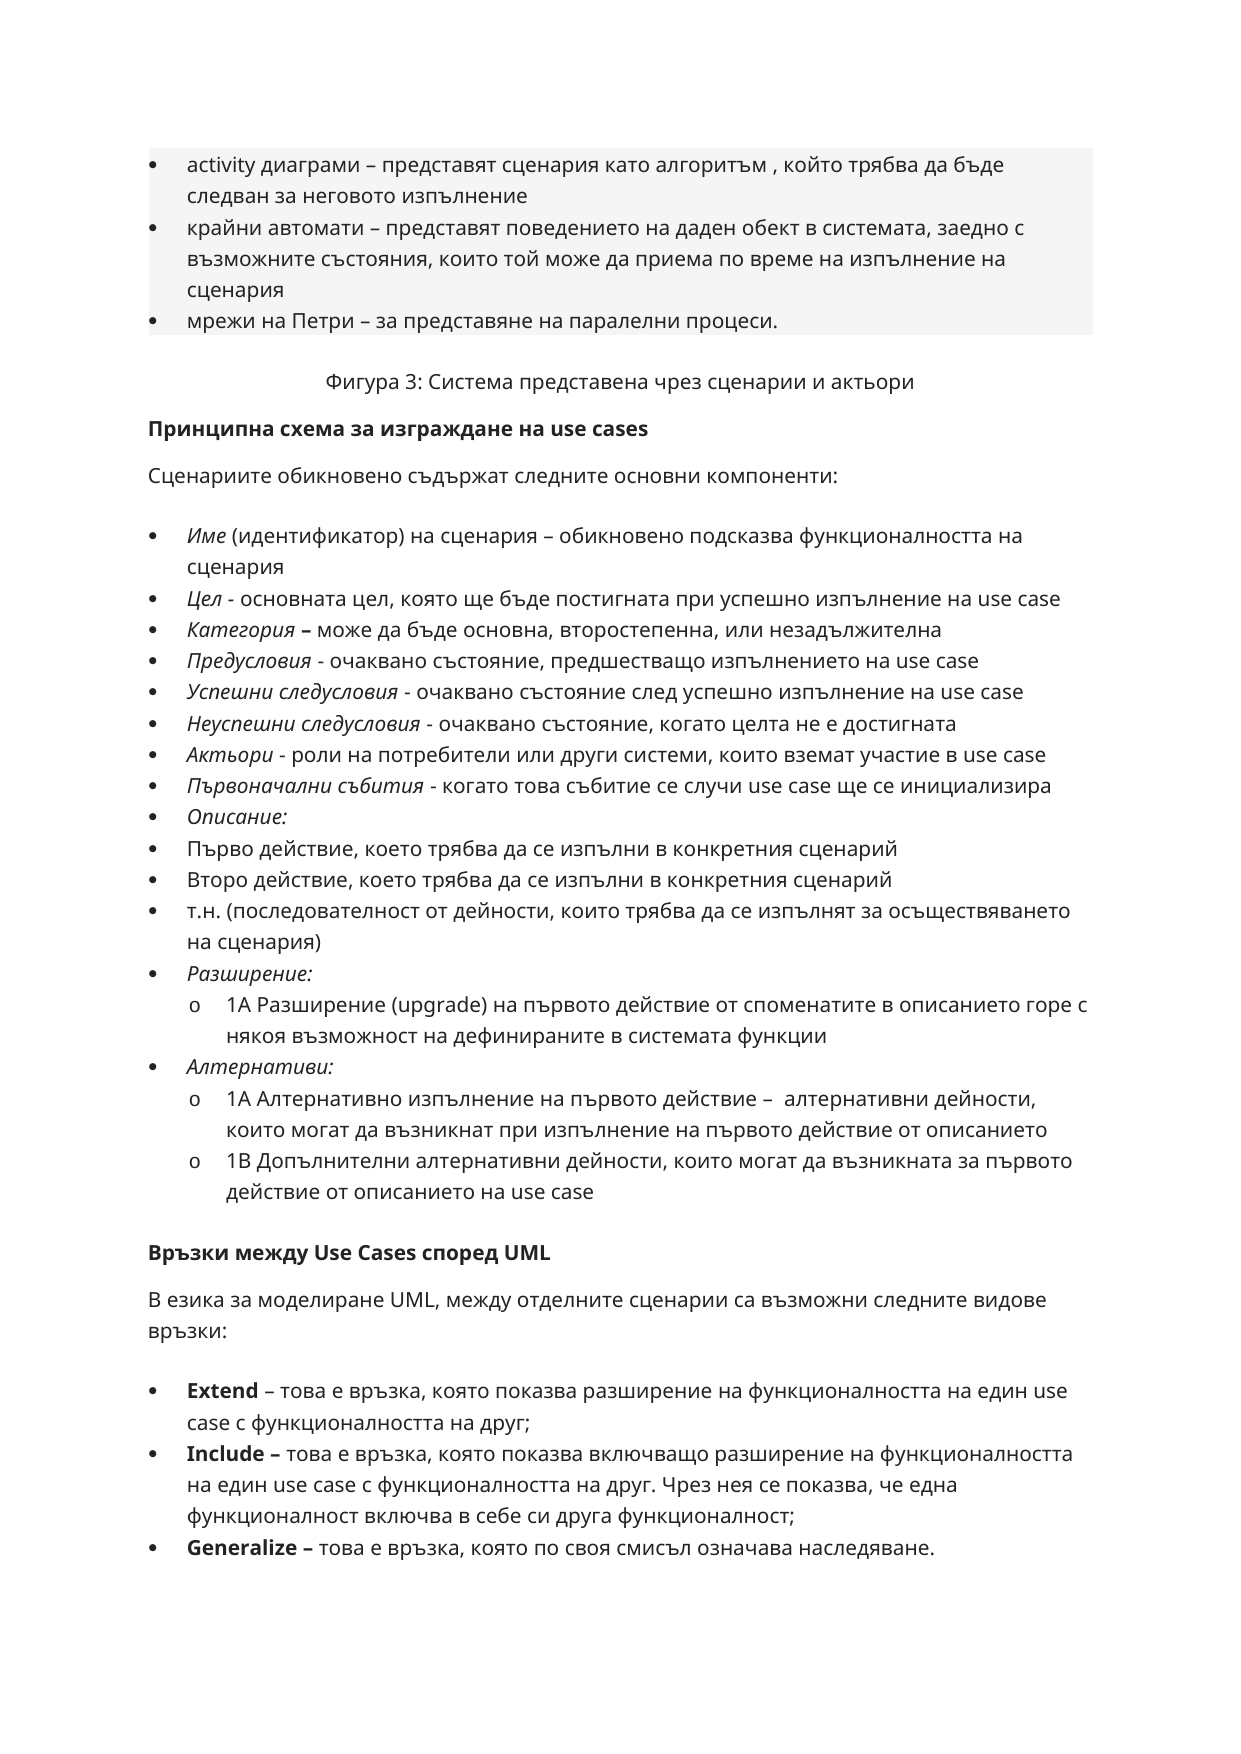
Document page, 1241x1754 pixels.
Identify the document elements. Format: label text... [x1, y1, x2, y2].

list Категория – може да бъде основна, второстепенна, или незадължителна [149, 612, 1093, 643]
list крайни автомати – представят поведението на даден обект в системата, заедно с възможните състояния, които той може да приема по време на изпълнение на сценария [149, 210, 1093, 304]
list Първо действие, което трябва да се изпълни в конкретния сценарий [149, 831, 1093, 862]
list Include – това е връзка, която показва включващо разширение на функционалността на един use case с функционалността на друг. Чрез нея се показва, че една функционалност включва в себе си друга функционалност; [149, 1436, 1093, 1530]
list Име (идентификатор) на сценария – обикновено подсказва функционалността на сценария [149, 518, 1093, 581]
text Връзки между Use Cases според UML [148, 1235, 1093, 1266]
list Първоначални събития - когато това събитие се случи use case ще се инициализира [149, 768, 1093, 800]
list Неуспешни следусловия - очаквано състояние, когато целта не е достигната [149, 706, 1093, 737]
text В езика за моделиране UML, между отделните сценарии са възможни следните видове връзки: [148, 1282, 1093, 1344]
list Успешни следусловия - очаквано състояние след успешно изпълнение на use case [149, 675, 1093, 706]
list Второ действие, което трябва да се изпълни в конкретния сценарий [149, 862, 1093, 893]
list Разширение: [149, 956, 1093, 987]
list Актьори - роли на потребители или други системи, които вземат участие в use case [149, 737, 1093, 768]
text Сценариите обикновено съдържат следните основни компоненти: [148, 458, 1093, 489]
list Алтернативи: [149, 1050, 1093, 1081]
list Extend – това е връзка, която показва разширение на функционалността на един use case с функционалността на друг; [149, 1374, 1093, 1436]
list activity диаграми – представят сценария като алгоритъм , който трябва да бъде следван за неговото изпълнение [149, 148, 1093, 210]
list 1A Разширение (upgrade) на първото действие от споменатите в описанието горе с някоя възможност на дефинираните в системата функции [188, 987, 1093, 1050]
list т.н. (последователност от дейности, които трябва да се изпълнят за осъществяването на сценария) [149, 893, 1093, 956]
list Цел - основната цел, която ще бъде постигната при успешно изпълнение на use case [149, 581, 1093, 612]
text Принципна схема за изграждане на use cases [148, 411, 1093, 442]
list 1A Алтернативно изпълнение на първото действие – алтернативни дейности, които могат да възникнат при изпълнение на първото действие от описанието [188, 1081, 1093, 1143]
list мрежи на Петри – за представяне на паралелни процеси. [149, 304, 1093, 335]
text Фигура 3: Система представена чрез сценарии и актьори [148, 364, 1093, 396]
list Generalize – това е връзка, която по своя смисъл означава наследяване. [149, 1530, 1093, 1561]
list 1B Допълнителни алтернативни дейности, които могат да възникната за първото действие от описанието на use case [188, 1143, 1093, 1206]
list Описание: [149, 800, 1093, 831]
list Предусловия - очаквано състояние, предшестващо изпълнението на use case [149, 643, 1093, 675]
